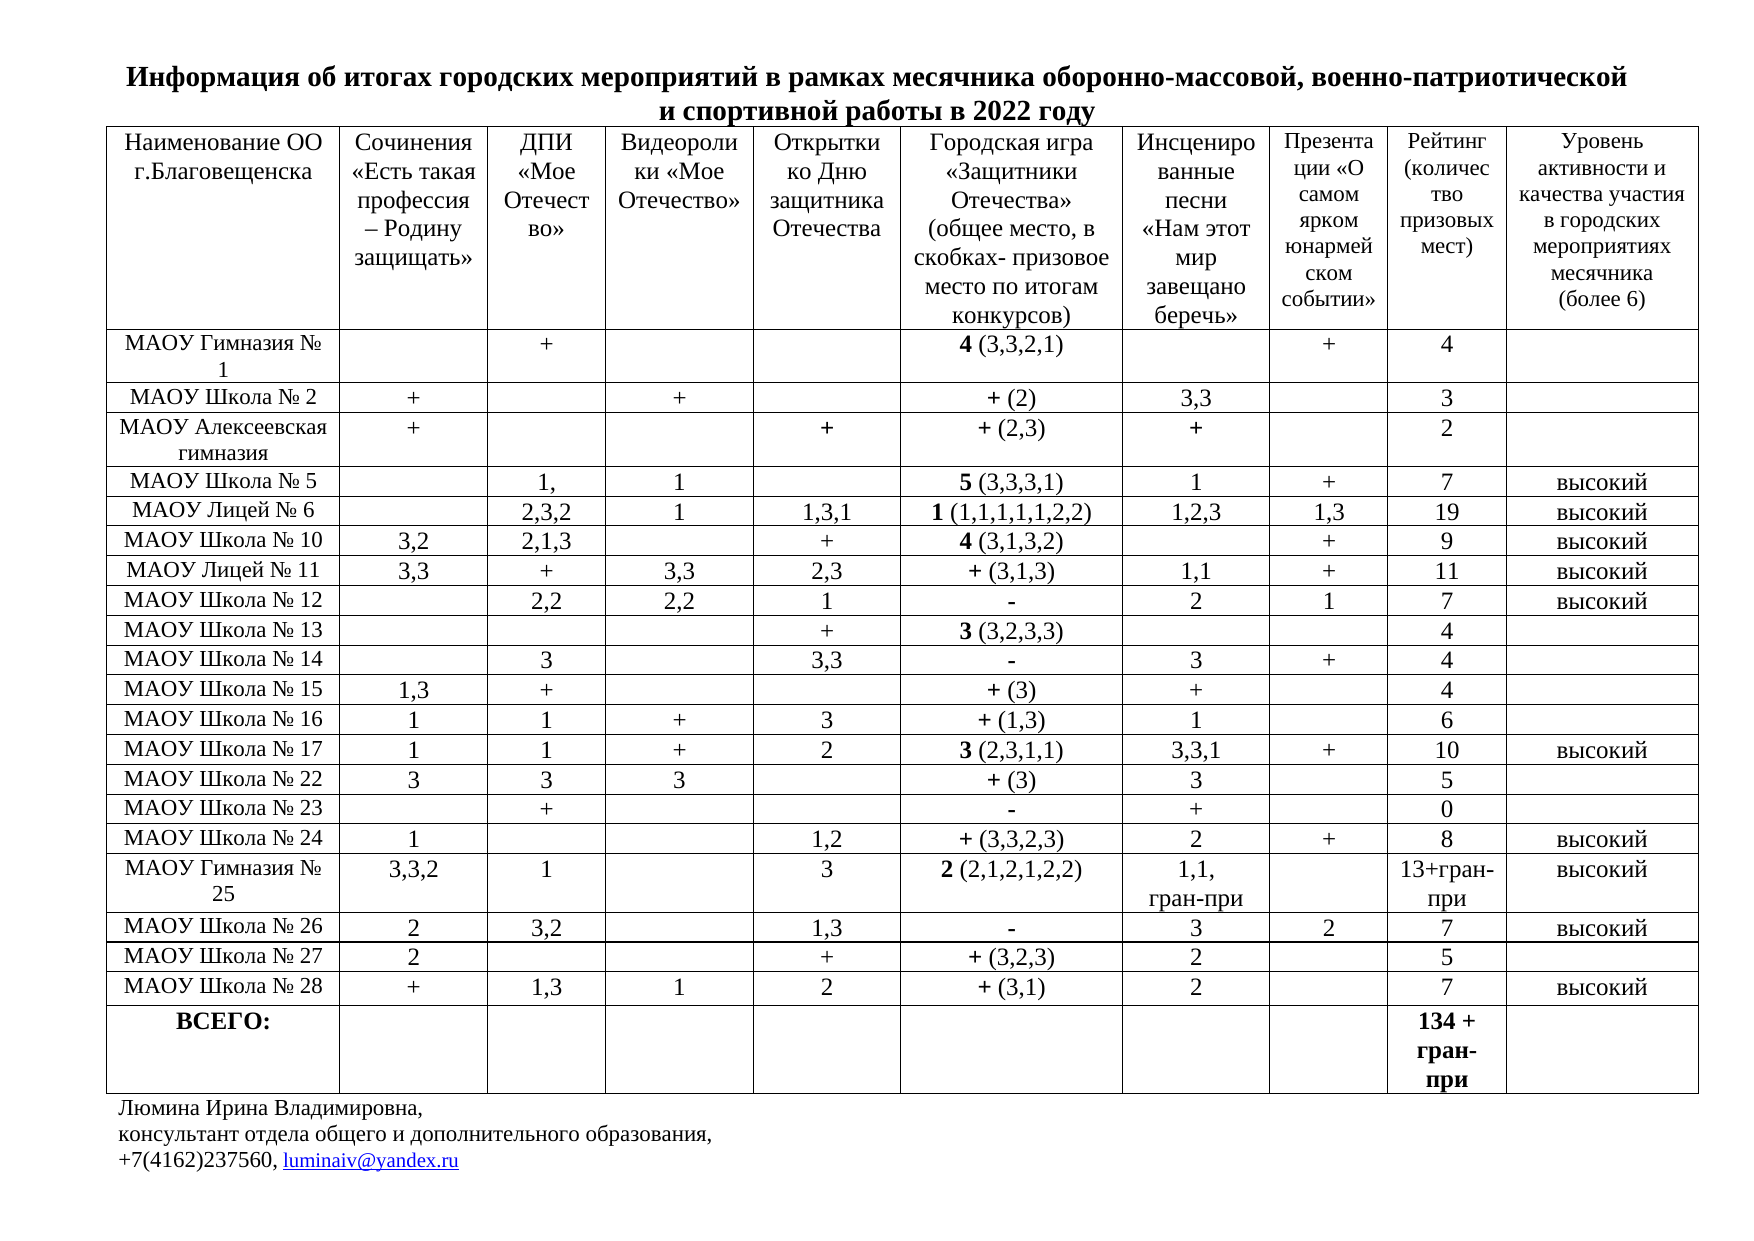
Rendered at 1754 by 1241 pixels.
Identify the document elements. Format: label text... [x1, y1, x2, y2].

table_header Городская игра «Защитники Отечества» (общее место, в скобках- призовое место по итогам конкурсов) [901, 127, 1122, 328]
table_cell [340, 586, 487, 615]
table_cell [1507, 1006, 1698, 1092]
table_cell [1507, 616, 1698, 644]
table_cell + [488, 556, 605, 585]
table_cell + [754, 943, 900, 971]
table_cell высокий [1507, 556, 1698, 585]
table_cell 5 [1388, 765, 1506, 793]
table_cell 3 [754, 705, 900, 734]
table_cell [754, 330, 900, 382]
table_cell 1,2 [754, 824, 900, 853]
table_cell 3,3,1 [1123, 735, 1269, 764]
table_cell [1123, 1006, 1269, 1092]
table_cell + [340, 972, 487, 1005]
table_cell [606, 824, 753, 853]
table_cell МАОУ Школа № 12 [107, 586, 339, 615]
table_cell МАОУ Школа № 24 [107, 824, 339, 853]
table_cell 11 [1388, 556, 1506, 585]
table_cell [1270, 972, 1387, 1005]
table_header Уровень активности и качества участия в городских мероприятиях месячника (более 6) [1507, 127, 1698, 328]
table_cell 2 [1123, 586, 1269, 615]
table_cell + (3,1) [901, 972, 1122, 1005]
table_cell - [901, 913, 1122, 941]
table_cell высокий [1507, 497, 1698, 525]
table_cell 2 [340, 913, 487, 941]
table_cell 19 [1388, 497, 1506, 525]
table_cell 7 [1388, 467, 1506, 496]
table_cell высокий [1507, 526, 1698, 555]
table_cell МАОУ Школа № 10 [107, 526, 339, 555]
table_cell 2,1,3 [488, 526, 605, 555]
table_cell + [1270, 526, 1387, 555]
table_cell [340, 616, 487, 644]
table_cell МАОУ Школа № 28 [107, 972, 339, 1005]
table_cell [1507, 383, 1698, 412]
table_cell + (3) [901, 765, 1122, 793]
table_cell [754, 765, 900, 793]
table_cell 2,2 [606, 586, 753, 615]
table_header Видеоролики «Мое Отечество» [606, 127, 753, 328]
table_cell [1507, 413, 1698, 466]
table_cell + (2) [901, 383, 1122, 412]
table_cell 1,3 [488, 972, 605, 1005]
table_cell [1507, 943, 1698, 971]
table_cell 7 [1388, 913, 1506, 941]
table_cell 10 [1388, 735, 1506, 764]
table_cell + (2,3) [901, 413, 1122, 466]
table_cell [606, 526, 753, 555]
table_cell [340, 646, 487, 674]
table_cell [340, 795, 487, 823]
table_cell 1 [1270, 586, 1387, 615]
table_cell МАОУ Школа № 16 [107, 705, 339, 734]
table_cell [1270, 795, 1387, 823]
table_cell 1 [340, 735, 487, 764]
table_cell [606, 1006, 753, 1092]
table_cell + (3) [901, 675, 1122, 704]
text +7(4162)237560, luminaiv@yandex.ru [118, 1146, 1636, 1173]
table_cell - [901, 586, 1122, 615]
table_cell [606, 646, 753, 674]
table_cell [1507, 765, 1698, 793]
text Информация об итогах городских мероприятий в рамках месячника оборонно-массовой, военно-патриотической и спортивной работы в 2022 году [118, 59, 1636, 126]
table_cell + [488, 675, 605, 704]
table_cell + [606, 735, 753, 764]
table_cell [1507, 675, 1698, 704]
table_cell высокий [1507, 854, 1698, 912]
table_cell + [754, 616, 900, 644]
table_cell 1 [340, 705, 487, 734]
table_cell высокий [1507, 586, 1698, 615]
table_cell высокий [1507, 972, 1698, 1005]
table_cell 1 [340, 824, 487, 853]
table_cell [1270, 383, 1387, 412]
table_cell [1270, 705, 1387, 734]
table_cell 1 [754, 586, 900, 615]
table_cell 1,3 [340, 675, 487, 704]
table_cell 1,1, гран-при [1123, 854, 1269, 912]
table_cell 6 [1388, 705, 1506, 734]
table_cell МАОУ Школа № 27 [107, 943, 339, 971]
table_cell 1 [488, 854, 605, 912]
table_cell [1270, 616, 1387, 644]
table_cell [1123, 330, 1269, 382]
table_cell 0 [1388, 795, 1506, 823]
table_cell [1270, 854, 1387, 912]
table_cell + [340, 383, 487, 412]
table_cell + [754, 526, 900, 555]
table_cell + (3,1,3) [901, 556, 1122, 585]
table_cell [340, 497, 487, 525]
table_header Инсценированные песни «Нам этот мир завещано беречь» [1123, 127, 1269, 328]
text Люмина Ирина Владимировна, [118, 1094, 1636, 1120]
table_cell [754, 1006, 900, 1092]
table_cell - [901, 646, 1122, 674]
table_cell + [1270, 646, 1387, 674]
table_cell 1,3 [1270, 497, 1387, 525]
table_cell [1507, 330, 1698, 382]
table_cell [488, 1006, 605, 1092]
table_cell 3 [1123, 646, 1269, 674]
table_header Рейтинг (количество призовых мест) [1388, 127, 1506, 328]
table_cell [1270, 765, 1387, 793]
table_cell МАОУ Школа № 5 [107, 467, 339, 496]
table_cell 2 (2,1,2,1,2,2) [901, 854, 1122, 912]
table_cell + [1123, 795, 1269, 823]
table_cell 3 [754, 854, 900, 912]
table_cell 3,3 [340, 556, 487, 585]
table_cell + [1270, 467, 1387, 496]
table_cell 4 (3,3,2,1) [901, 330, 1122, 382]
table_cell ВСЕГО: [107, 1006, 339, 1092]
table_cell [754, 675, 900, 704]
table_header ДПИ «Мое Отечество» [488, 127, 605, 328]
table_cell [340, 467, 487, 496]
table_cell 8 [1388, 824, 1506, 853]
table_cell 1 [488, 705, 605, 734]
table_cell 1 [488, 735, 605, 764]
table_cell [606, 943, 753, 971]
table_cell [1270, 943, 1387, 971]
table_cell МАОУ Алексеевская гимназия [107, 413, 339, 466]
table_cell + [340, 413, 487, 466]
table_cell 1, [488, 467, 605, 496]
table_cell [1123, 616, 1269, 644]
table_cell 7 [1388, 972, 1506, 1005]
table_cell + [606, 705, 753, 734]
table_cell 3 [606, 765, 753, 793]
table_cell высокий [1507, 913, 1698, 941]
table_cell + [754, 413, 900, 466]
table_cell + [488, 330, 605, 382]
table_cell [606, 616, 753, 644]
table_header Открытки ко Дню защитника Отечества [754, 127, 900, 328]
table_cell 2 [340, 943, 487, 971]
table_cell МАОУ Школа № 22 [107, 765, 339, 793]
table_cell [606, 913, 753, 941]
table_cell 134 + гран-при [1388, 1006, 1506, 1092]
table_cell МАОУ Школа № 13 [107, 616, 339, 644]
table_cell [1270, 1006, 1387, 1092]
table_cell 3,2 [488, 913, 605, 941]
table_cell 3,3 [1123, 383, 1269, 412]
table_cell 1 [1123, 705, 1269, 734]
table_cell [1270, 675, 1387, 704]
table_cell 2,3,2 [488, 497, 605, 525]
table_cell 3,2 [340, 526, 487, 555]
table_cell 3 (3,2,3,3) [901, 616, 1122, 644]
table_cell + [1123, 413, 1269, 466]
table_cell МАОУ Школа № 23 [107, 795, 339, 823]
table_cell 2 [1270, 913, 1387, 941]
table_cell высокий [1507, 467, 1698, 496]
table_cell МАОУ Школа № 14 [107, 646, 339, 674]
table_cell + (3,2,3) [901, 943, 1122, 971]
text консультант отдела общего и дополнительного образования, [118, 1120, 1636, 1146]
table_cell 1 [1123, 467, 1269, 496]
table_cell 2 [754, 972, 900, 1005]
table_cell 4 (3,1,3,2) [901, 526, 1122, 555]
table_cell 3 [1388, 383, 1506, 412]
table_cell 2 [1123, 824, 1269, 853]
table_header Презентации «О самом ярком юнармейском событии» [1270, 127, 1387, 328]
table_cell + (1,3) [901, 705, 1122, 734]
table_cell [1507, 795, 1698, 823]
table_cell высокий [1507, 735, 1698, 764]
table_cell [1123, 526, 1269, 555]
table_header Сочинения «Есть такая профессия – Родину защищать» [340, 127, 487, 328]
table_cell 3 [488, 765, 605, 793]
table_cell + [488, 795, 605, 823]
table_cell 3,3 [754, 646, 900, 674]
table_cell МАОУ Школа № 15 [107, 675, 339, 704]
table_cell [754, 795, 900, 823]
table_cell 3 [488, 646, 605, 674]
table_cell [606, 330, 753, 382]
table_cell + [1123, 675, 1269, 704]
table_cell 1 (1,1,1,1,1,2,2) [901, 497, 1122, 525]
table_cell МАОУ Школа № 17 [107, 735, 339, 764]
table_cell [340, 1006, 487, 1092]
table_cell МАОУ Лицей № 6 [107, 497, 339, 525]
table_cell [1507, 646, 1698, 674]
table_cell [606, 413, 753, 466]
table_cell [754, 383, 900, 412]
table_cell 2,2 [488, 586, 605, 615]
table_cell 4 [1388, 675, 1506, 704]
table_cell 2 [1123, 972, 1269, 1005]
table_cell + [1270, 330, 1387, 382]
table_cell [488, 616, 605, 644]
table_cell 1,1 [1123, 556, 1269, 585]
table_cell [340, 330, 487, 382]
table_cell 3 [340, 765, 487, 793]
table_cell + (3,3,2,3) [901, 824, 1122, 853]
table_cell 2 [754, 735, 900, 764]
table_cell 3 [1123, 765, 1269, 793]
table_cell МАОУ Гимназия № 25 [107, 854, 339, 912]
table_cell 2 [1123, 943, 1269, 971]
table_cell - [901, 795, 1122, 823]
table_cell 13+гран-при [1388, 854, 1506, 912]
table_cell 1,3 [754, 913, 900, 941]
table_cell 3 [1123, 913, 1269, 941]
table_cell МАОУ Школа № 2 [107, 383, 339, 412]
table_cell [1507, 705, 1698, 734]
table_cell + [1270, 735, 1387, 764]
table_cell [488, 943, 605, 971]
table_cell 4 [1388, 646, 1506, 674]
table_cell + [606, 383, 753, 412]
table_cell МАОУ Школа № 26 [107, 913, 339, 941]
table_cell [606, 854, 753, 912]
table_cell 5 (3,3,3,1) [901, 467, 1122, 496]
table_cell высокий [1507, 824, 1698, 853]
table_cell 2 [1388, 413, 1506, 466]
table_cell 1 [606, 972, 753, 1005]
table_cell 4 [1388, 330, 1506, 382]
table_cell [754, 467, 900, 496]
table_cell 7 [1388, 586, 1506, 615]
table_cell 1,3,1 [754, 497, 900, 525]
table_cell 3 (2,3,1,1) [901, 735, 1122, 764]
table_cell [488, 383, 605, 412]
table_header Наименование ОО г.Благовещенска [107, 127, 339, 328]
table_cell [606, 795, 753, 823]
table_cell МАОУ Гимназия № 1 [107, 330, 339, 382]
table_cell 5 [1388, 943, 1506, 971]
table_cell 4 [1388, 616, 1506, 644]
table_cell 2,3 [754, 556, 900, 585]
table_cell 3,3,2 [340, 854, 487, 912]
table_cell 1,2,3 [1123, 497, 1269, 525]
table_cell 3,3 [606, 556, 753, 585]
table_cell [901, 1006, 1122, 1092]
table_cell 9 [1388, 526, 1506, 555]
table_cell 1 [606, 467, 753, 496]
table_cell [606, 675, 753, 704]
table_cell [1270, 413, 1387, 466]
table_cell [488, 413, 605, 466]
table_cell [488, 824, 605, 853]
table_cell 1 [606, 497, 753, 525]
table_cell + [1270, 824, 1387, 853]
table_cell МАОУ Лицей № 11 [107, 556, 339, 585]
table_cell + [1270, 556, 1387, 585]
